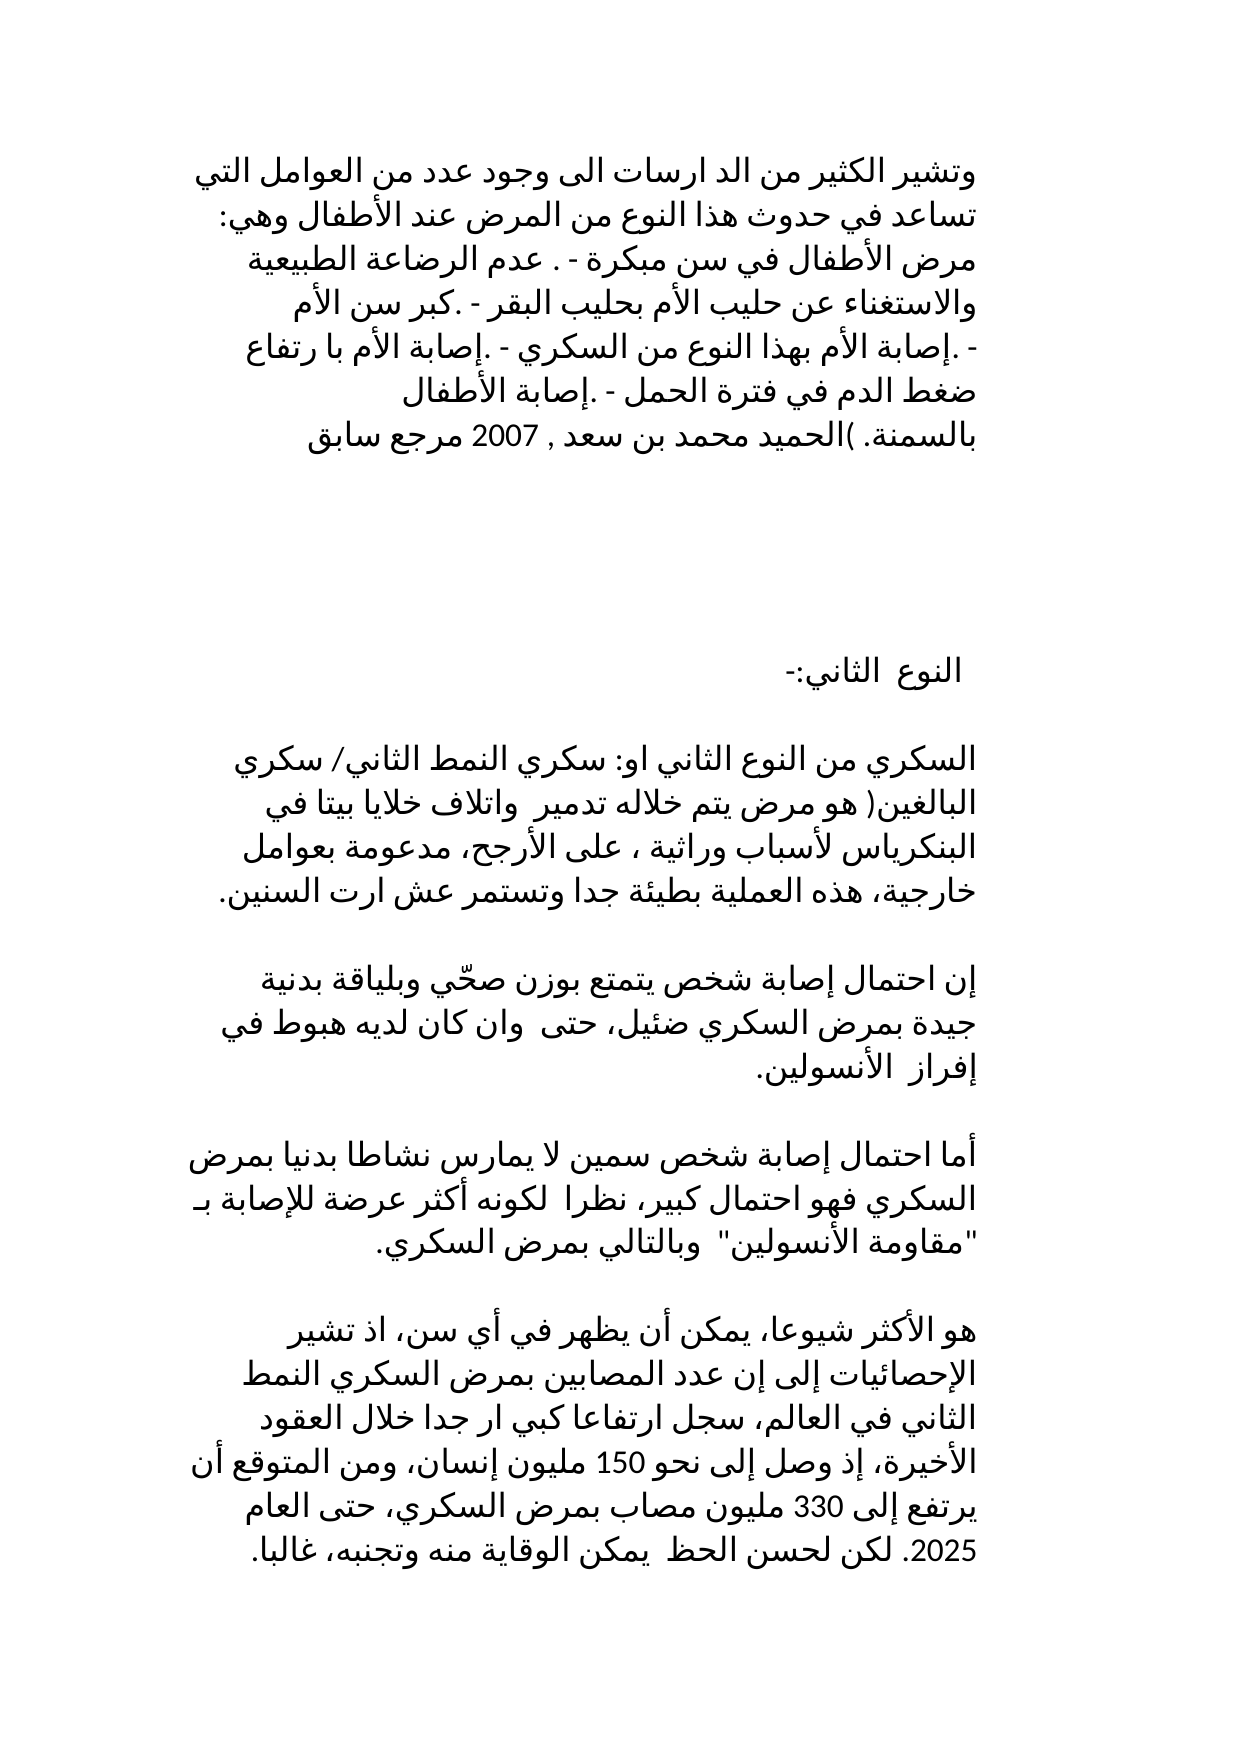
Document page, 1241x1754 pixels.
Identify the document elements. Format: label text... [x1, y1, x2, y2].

text النوع الثاني:- [187, 650, 978, 691]
text أما احتمال إصابة شخص سمين لا يمارس نشاطا بدنيا بمرض السكري فهو احتمال كبير، نظرا لكونه أكثر عرضة للإصابة بـ "مقاومة الأنسولين" وبالتالي بمرض السكري. [187, 1133, 978, 1262]
text هو الأكثر شيوعا، يمكن أن يظهر في أي سن، اذ تشير الإحصائيات إلى إن عدد المصابين بمرض السكري النمط الثاني في العالم، سجل ارتفاعا كبي ار جدا خلال العقود الأخيرة، إذ وصل إلى نحو 150 مليون إنسان، ومن المتوقع أن يرتفع إلى 330 مليون مصاب بمرض السكري، حتى العام 2025. لكن لحسن الحظ يمكن الوقاية منه وتجنبه، غالبا. [187, 1309, 978, 1570]
text إن احتمال إصابة شخص يتمتع بوزن صحّي وبلياقة بدنية جيدة بمرض السكري ضئيل، حتى وان كان لديه هبوط في إفراز الأنسولين. [187, 958, 978, 1086]
text السكري من النوع الثاني او: سكري النمط الثاني/ سكري البالغين( هو مرض يتم خلاله تدمير واتلاف خلايا بيتا في البنكرياس لأسباب وراثية ، على الأرجح، مدعومة بعوامل خارجية، هذه العملية بطيئة جدا وتستمر عش ارت السنين. [187, 738, 978, 911]
text وتشير الكثير من الد ارسات الى وجود عدد من العوامل التي تساعد في حدوث هذا النوع من المرض عند الأطفال وهي: مرض الأطفال في سن مبكرة - . عدم الرضاعة الطبيعية والاستغناء عن حليب الأم بحليب البقر - .كبر سن الأم - .إصابة الأم بهذا النوع من السكري - .إصابة الأم با رتفاع ضغط الدم في فترة الحمل - .إصابة الأطفال بالسمنة. )الحميد محمد بن سعد , 2007 مرجع سابق [187, 150, 978, 454]
